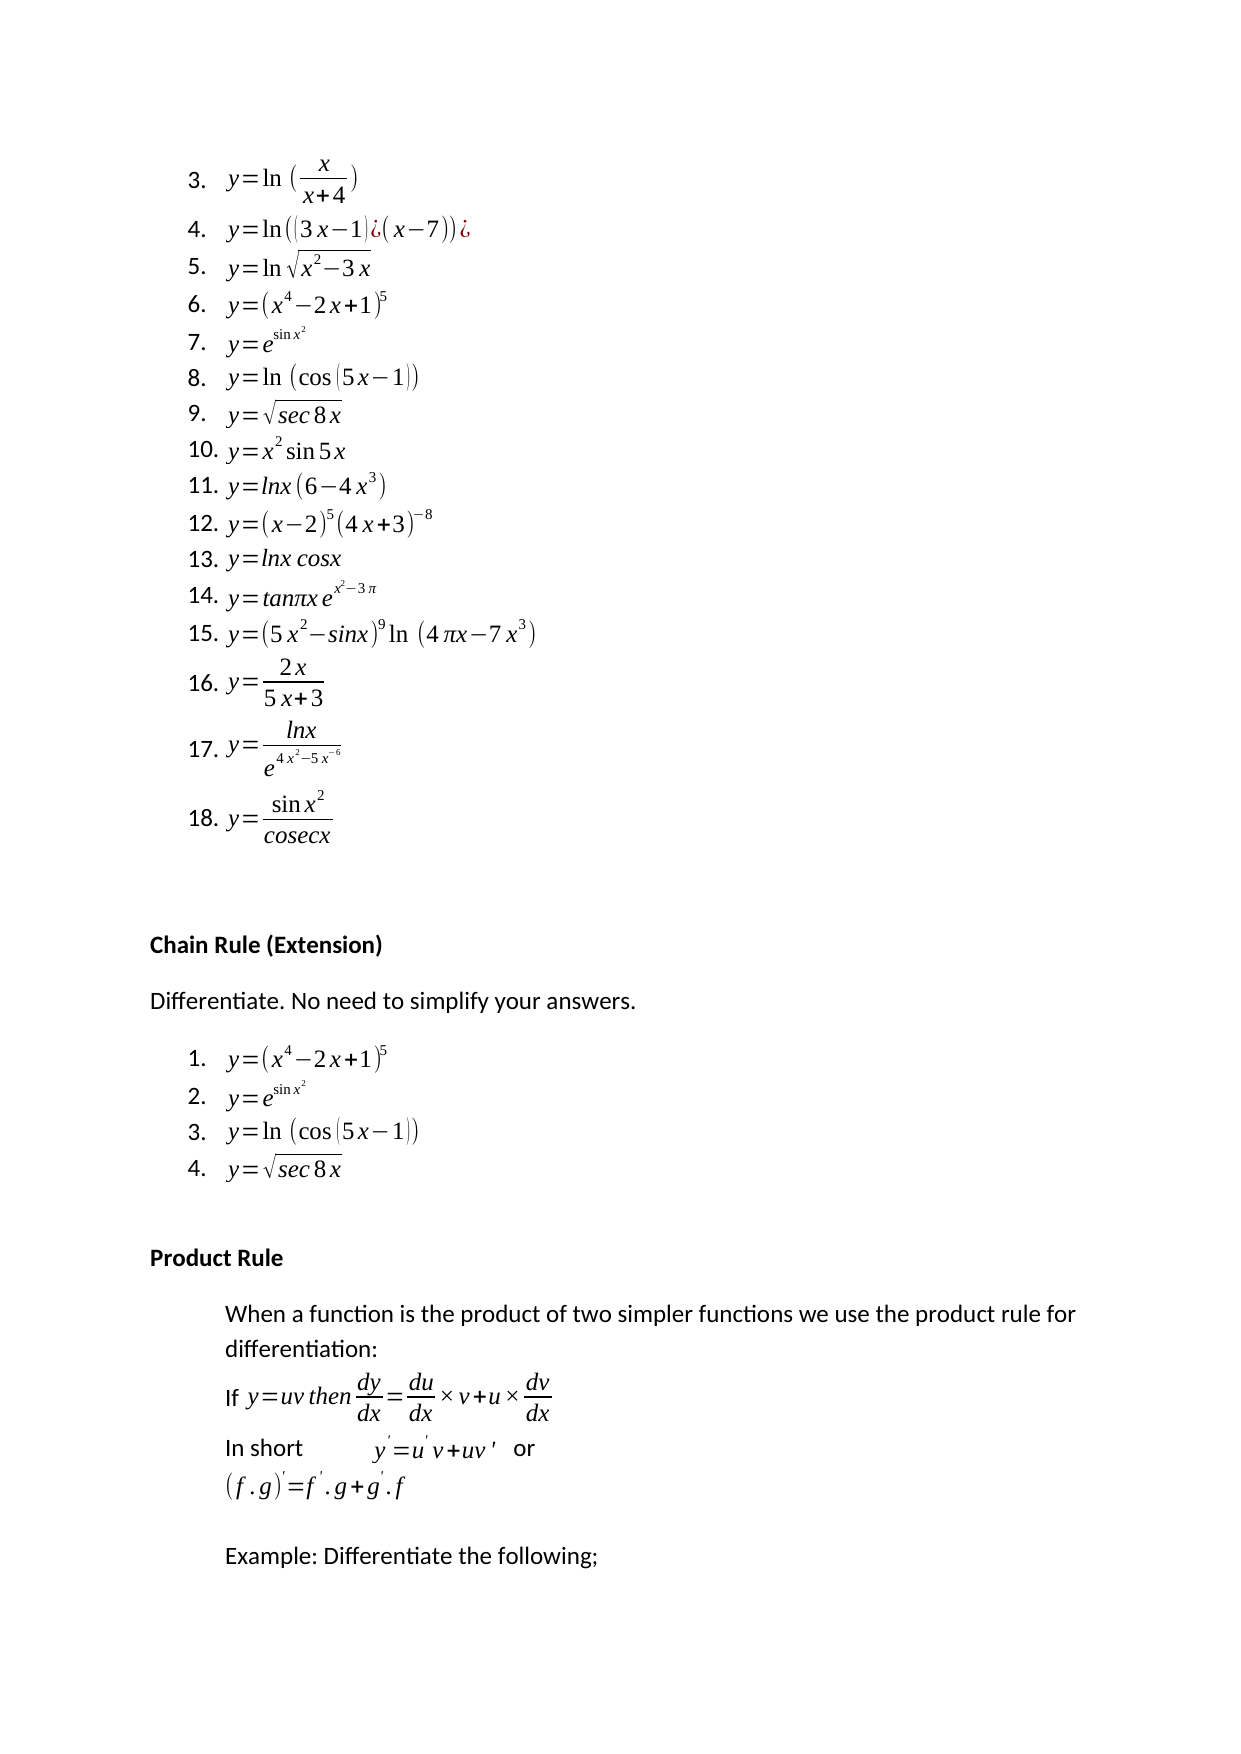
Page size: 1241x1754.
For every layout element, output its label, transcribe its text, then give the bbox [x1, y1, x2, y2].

list Example: Differentiate the following; [225, 1540, 1090, 1570]
text Chain Rule (Extension) [150, 929, 1090, 960]
list In short or [225, 1432, 1090, 1463]
text Product Rule [150, 1242, 1090, 1273]
list When a function is the product of two simpler functions we use the product rule for differentiation: [225, 1298, 1090, 1364]
text Differentiate. No need to simplify your answers. [150, 985, 1090, 1016]
list If [225, 1368, 1090, 1427]
